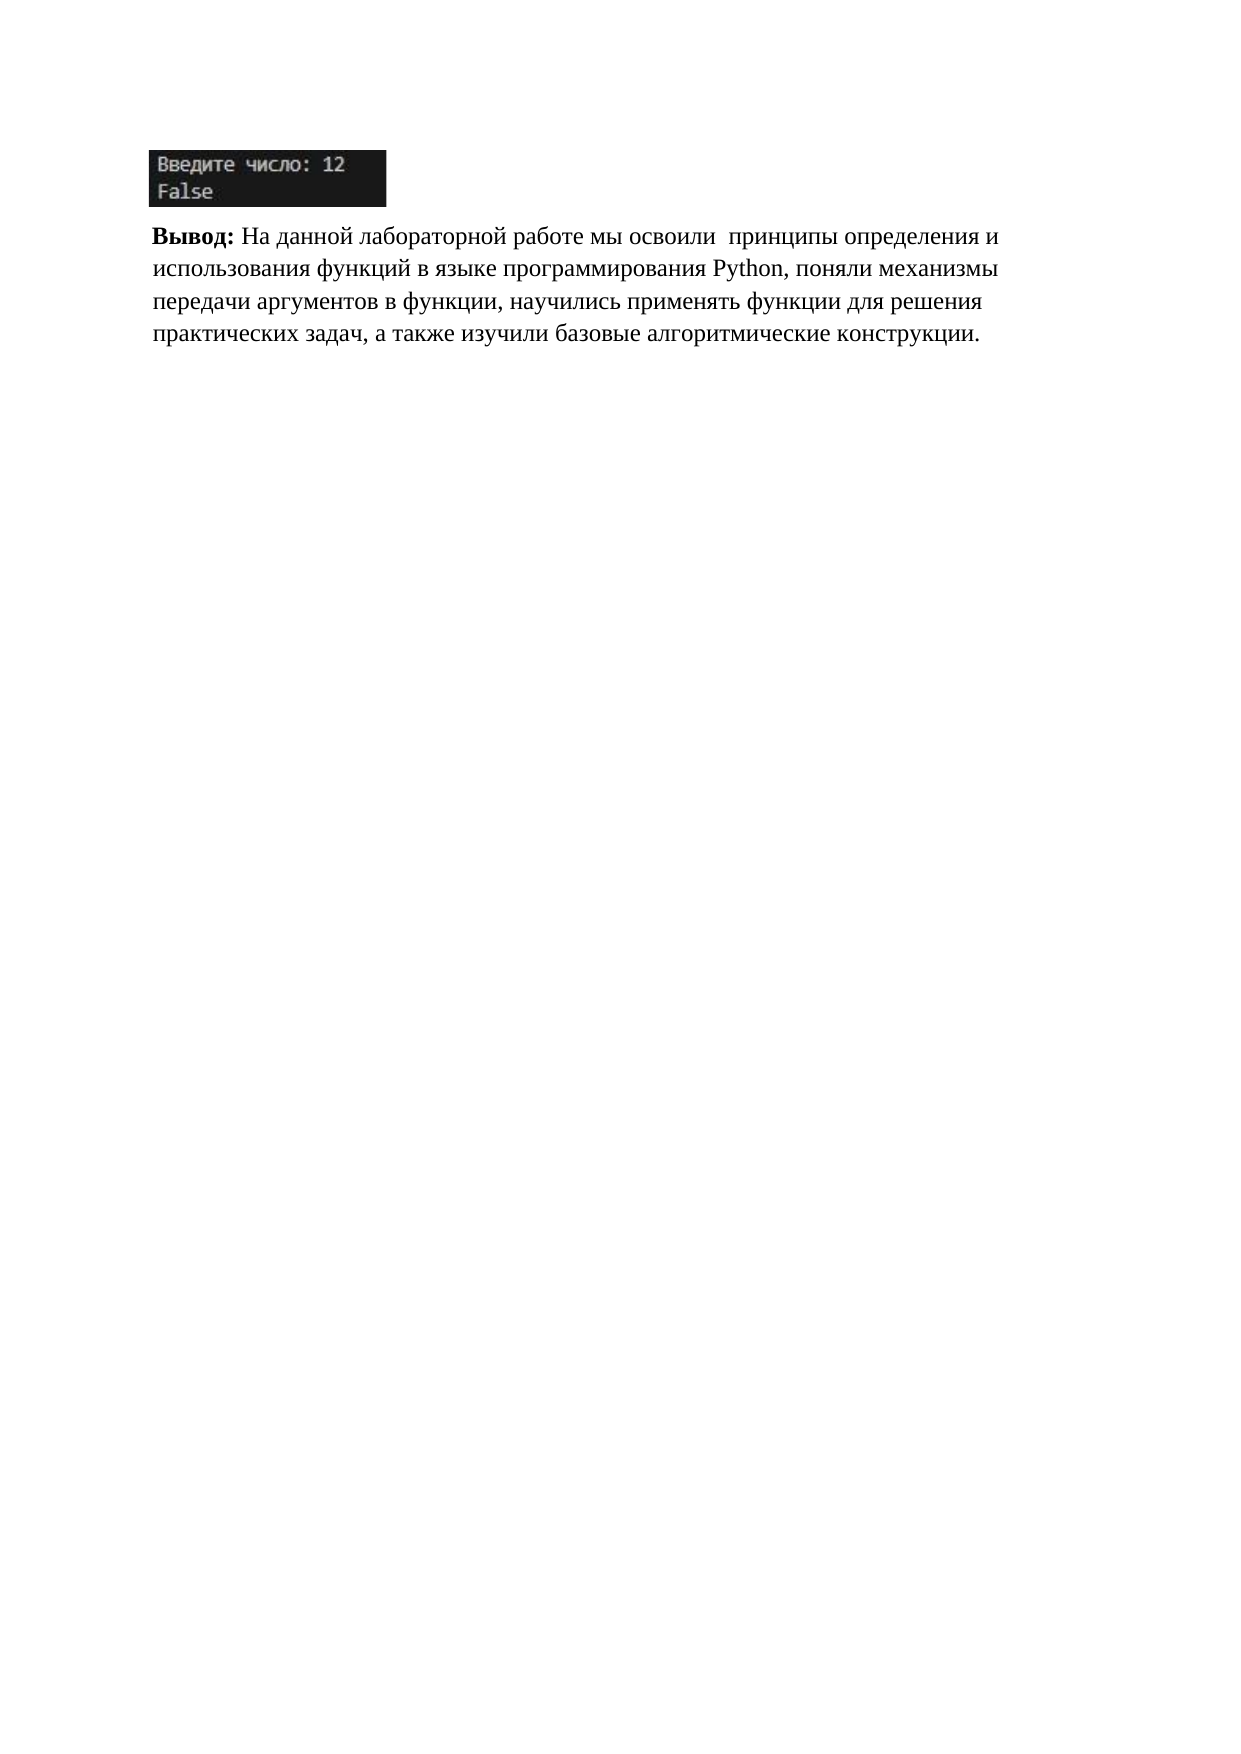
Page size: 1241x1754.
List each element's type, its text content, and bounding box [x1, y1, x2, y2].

text Вывод: На данной лабораторной работе мы освоили принципы определения и использования функций в языке программирования Python, поняли механизмы передачи аргументов в функции, научились применять функции для решения практических задач, а также изучили базовые алгоритмические конструкции. [152, 221, 1090, 347]
picture [148, 150, 387, 207]
